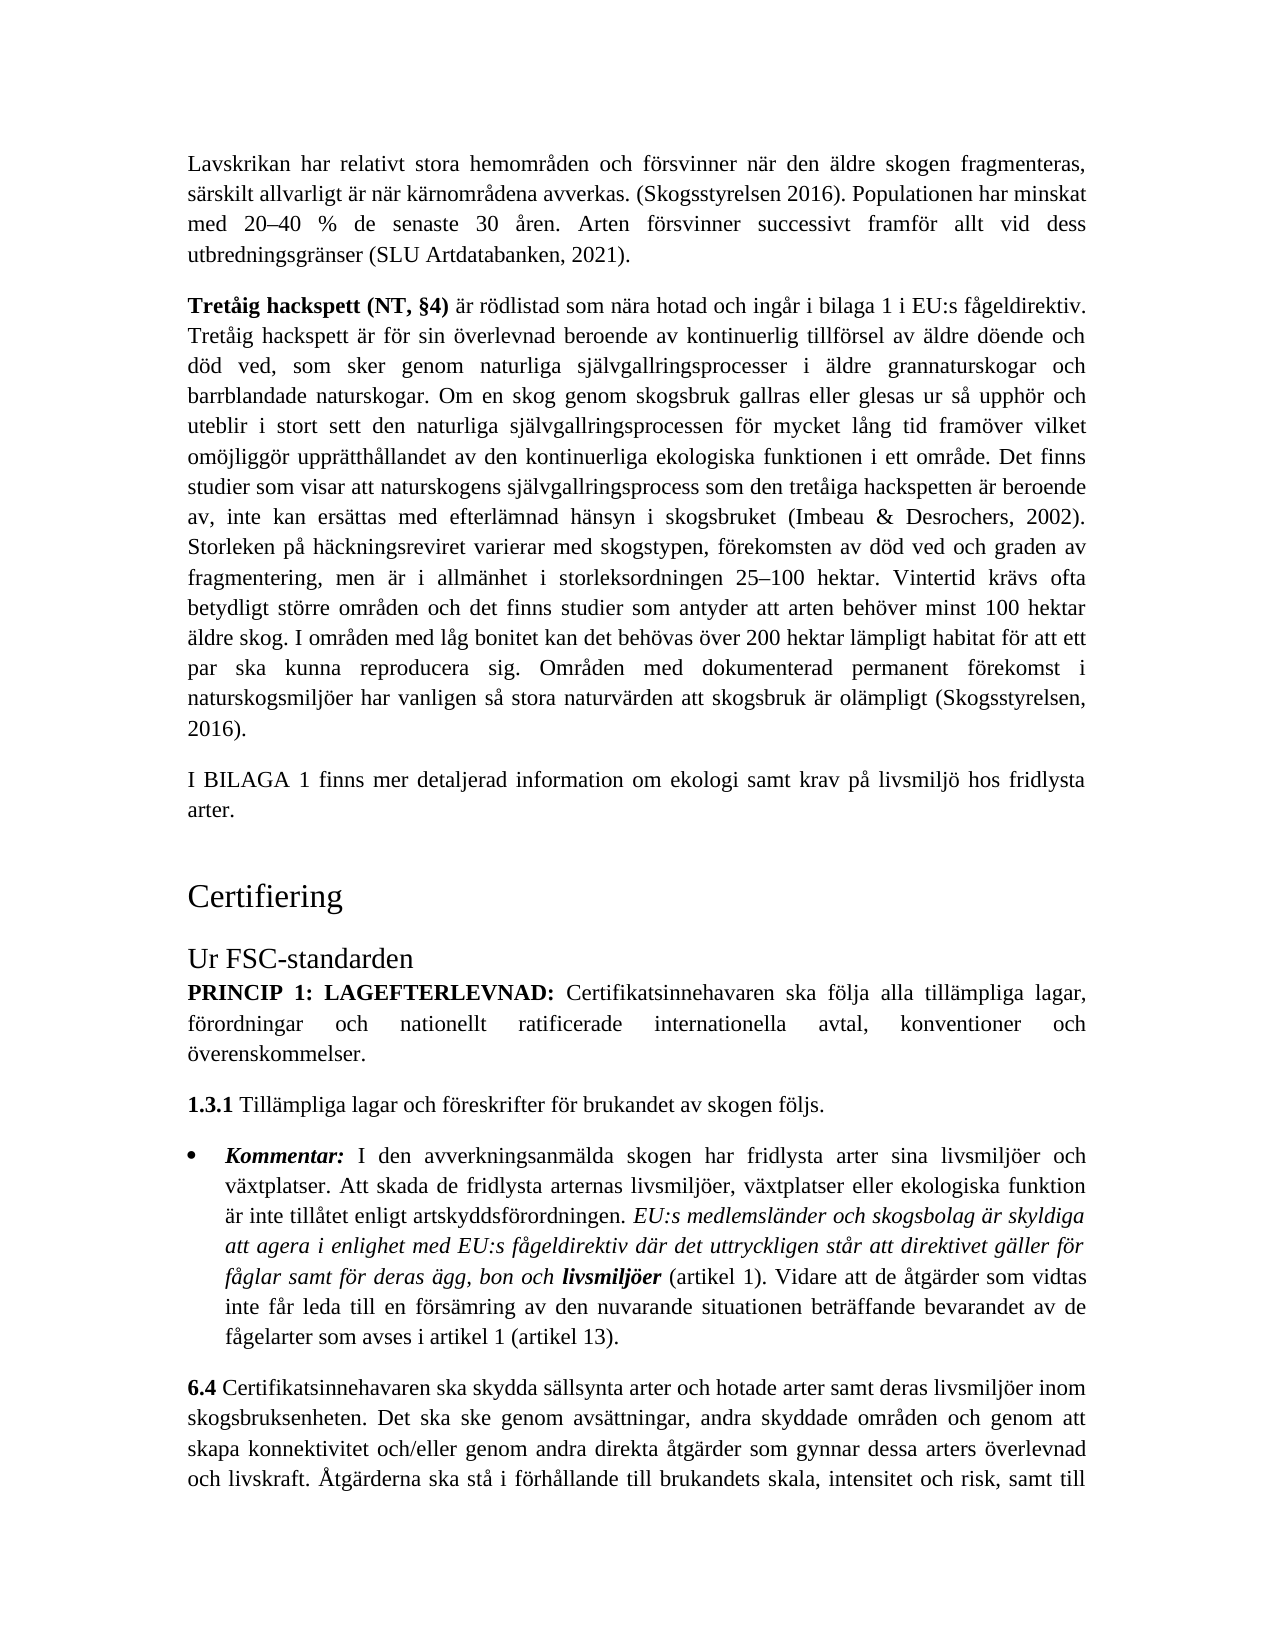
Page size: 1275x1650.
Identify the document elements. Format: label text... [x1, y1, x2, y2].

subtitle Certifiering [187, 876, 1087, 914]
text PRINCIP 1: LAGEFTERLEVNAD: Certifikatsinnehavaren ska följa alla tillämpliga lagar, förordningar och nationellt ratificerade internationella avtal, konventioner och överenskommelser. [187, 979, 1087, 1066]
text 1.3.1 Tillämpliga lagar och föreskrifter för brukandet av skogen följs. [187, 1091, 1087, 1117]
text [187, 150, 1087, 267]
list Kommentar: I den avverkningsanmälda skogen har fridlysta arter sina livsmiljöer och växtplatser. Att skada de fridlysta arternas livsmiljöer, växtplatser eller ekologiska funktion är inte tillåtet enligt artskyddsförordningen. EU:s medlemsländer och skogsbolag är skyldiga att agera i enlighet med EU:s fågeldirektiv där det uttryckligen står att direktivet gäller för fåglar samt för deras ägg, bon och livsmiljöer (artikel 1). Vidare att de åtgärder som vidtas inte får leda till en försämring av den nuvarande situationen beträffande bevarandet av de fågelarter som avses i artikel 1 (artikel 13). [187, 1142, 1087, 1349]
subtitle Ur FSC-standarden [187, 941, 1087, 974]
text Tretåig hackspett (NT, §4) är rödlistad som nära hotad och ingår i bilaga 1 i EU:s fågeldirektiv. Tretåig hackspett är för sin överlevnad beroende av kontinuerlig tillförsel av äldre döende och död ved, som sker genom naturliga självgallringsprocesser i äldre grannaturskogar och barrblandade naturskogar. Om en skog genom skogsbruk gallras eller glesas ur så upphör och uteblir i stort sett den naturliga självgallringsprocessen för mycket lång tid framöver vilket omöjliggör upprätthållandet av den kontinuerliga ekologiska funktionen i ett område. Det finns studier som visar att naturskogens självgallringsprocess som den tretåiga hackspetten är beroende av, inte kan ersättas med efterlämnad hänsyn i skogsbruket (Imbeau & Desrochers, 2002). Storleken på häckningsreviret varierar med skogstypen, förekomsten av död ved och graden av fragmentering, men är i allmänhet i storleksordningen 25–100 hektar. Vintertid krävs ofta betydligt större områden och det finns studier som antyder att arten behöver minst 100 hektar äldre skog. I områden med låg bonitet kan det behövas över 200 hektar lämpligt habitat för att ett par ska kunna reproducera sig. Områden med dokumenterad permanent förekomst i naturskogsmiljöer har vanligen så stora naturvärden att skogsbruk är olämpligt (Skogsstyrelsen, 2016). [187, 292, 1087, 741]
text I BILAGA 1 finns mer detaljerad information om ekologi samt krav på livsmiljö hos fridlysta arter. [187, 766, 1087, 822]
